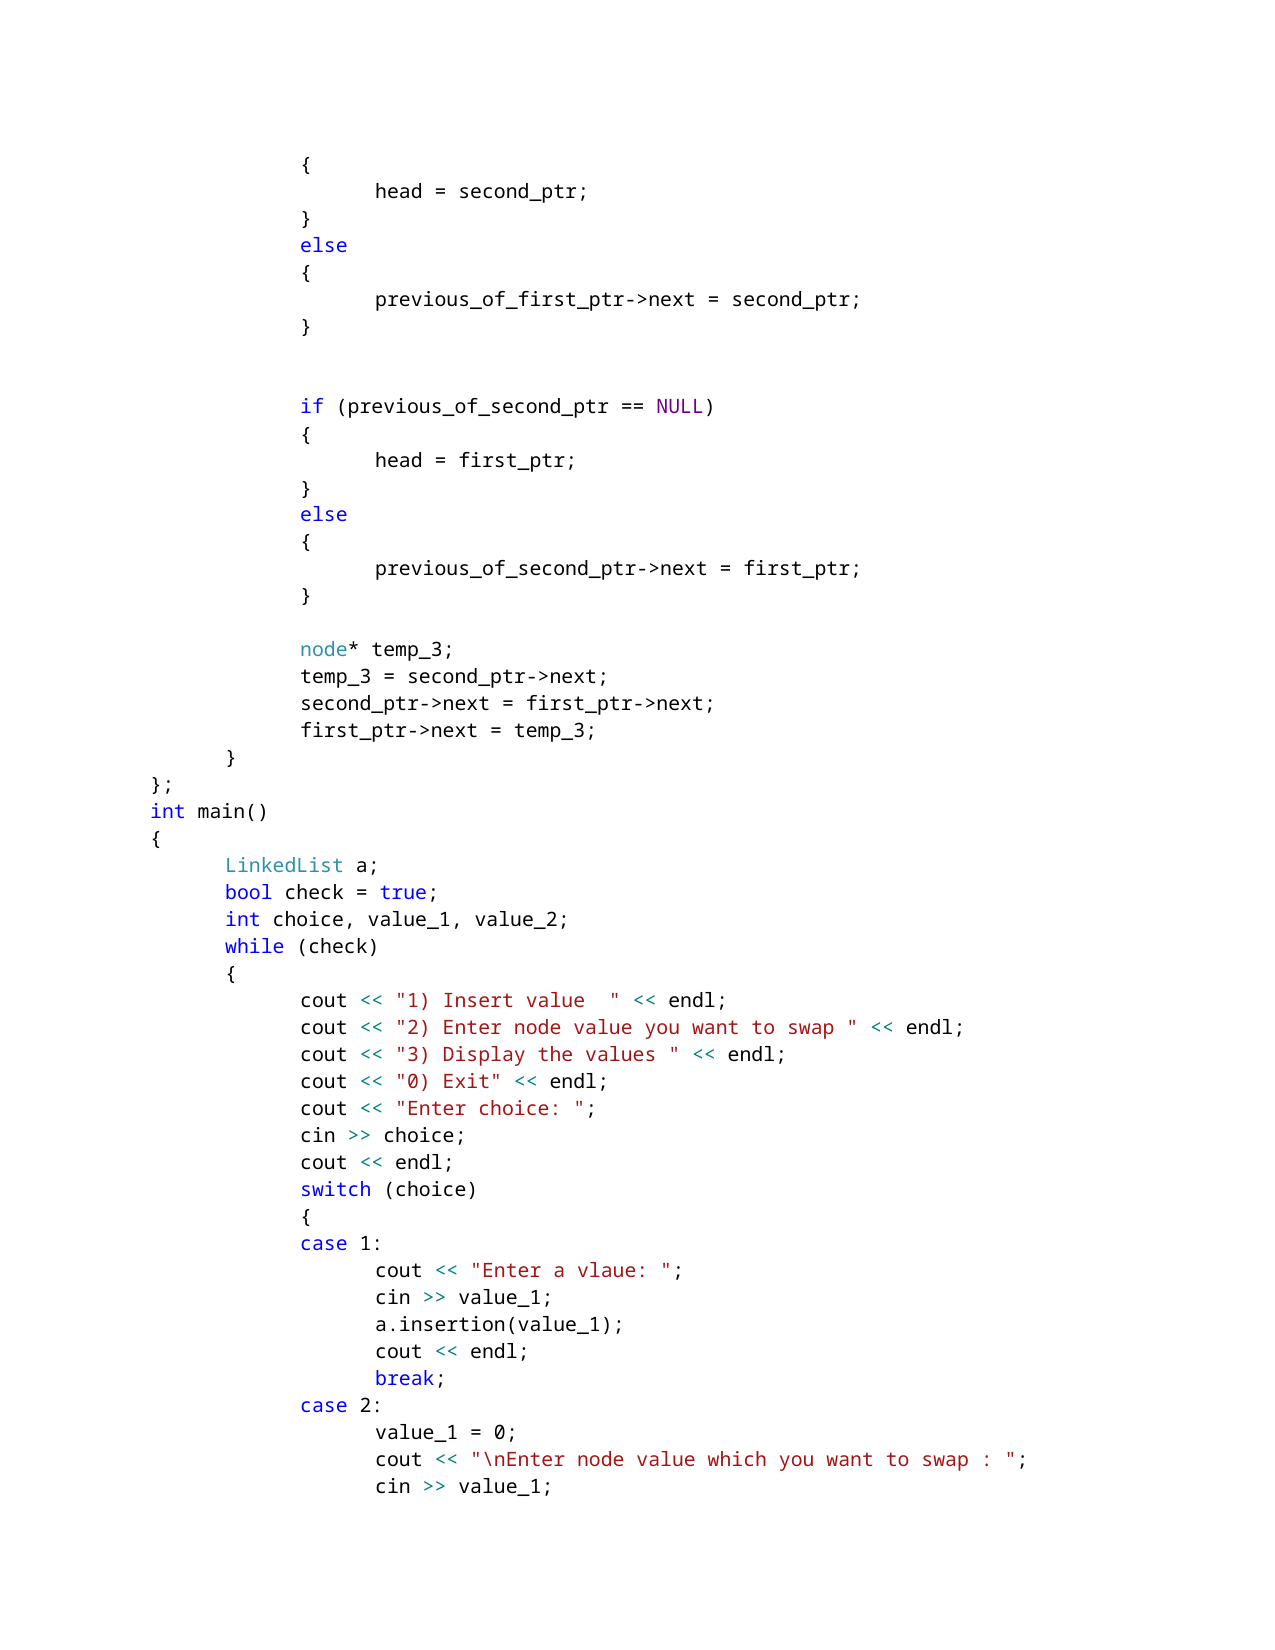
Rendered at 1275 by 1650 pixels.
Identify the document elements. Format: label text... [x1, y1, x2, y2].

text else [150, 231, 1125, 258]
text cout << "\nEnter node value which you want to swap : "; [150, 1445, 1125, 1472]
text LinkedList a; [150, 851, 1125, 878]
text cout << "3) Display the values " << endl; [150, 1040, 1125, 1067]
text } [150, 743, 1125, 771]
text bool check = true; [150, 878, 1125, 905]
text head = first_ptr; [150, 447, 1125, 474]
text cin >> value_1; [150, 1283, 1125, 1310]
text { [150, 824, 1125, 851]
text } [150, 312, 1125, 339]
text } [150, 204, 1125, 231]
text cout << endl; [150, 1148, 1125, 1175]
text break; [150, 1364, 1125, 1391]
text cin >> value_1; [150, 1472, 1125, 1499]
text previous_of_second_ptr->next = first_ptr; [150, 555, 1125, 582]
text { [150, 1202, 1125, 1229]
text } [150, 582, 1125, 609]
text cout << "0) Exit" << endl; [150, 1067, 1125, 1094]
text cin >> choice; [150, 1121, 1125, 1148]
text temp_3 = second_ptr->next; [150, 663, 1125, 689]
text while (check) [150, 932, 1125, 959]
text case 1: [150, 1229, 1125, 1256]
text head = second_ptr; [150, 177, 1125, 204]
text cout << "2) Enter node value you want to swap " << endl; [150, 1013, 1125, 1040]
text { [150, 959, 1125, 986]
text a.insertion(value_1); [150, 1310, 1125, 1337]
text { [150, 258, 1125, 285]
text }; [150, 771, 1125, 797]
text case 2: [150, 1391, 1125, 1418]
text } [150, 474, 1125, 501]
text first_ptr->next = temp_3; [150, 717, 1125, 743]
text switch (choice) [150, 1175, 1125, 1202]
text second_ptr->next = first_ptr->next; [150, 689, 1125, 717]
text cout << endl; [150, 1337, 1125, 1364]
text int main() [150, 797, 1125, 824]
text previous_of_first_ptr->next = second_ptr; [150, 285, 1125, 312]
text if (previous_of_second_ptr == NULL) [150, 393, 1125, 420]
text { [150, 528, 1125, 555]
text { [150, 420, 1125, 447]
text cout << "1) Insert value " << endl; [150, 986, 1125, 1013]
text { [150, 150, 1125, 177]
text node* temp_3; [150, 636, 1125, 663]
text cout << "Enter a vlaue: "; [150, 1256, 1125, 1283]
text int choice, value_1, value_2; [150, 905, 1125, 932]
text value_1 = 0; [150, 1418, 1125, 1445]
text cout << "Enter choice: "; [150, 1094, 1125, 1121]
text else [150, 501, 1125, 528]
